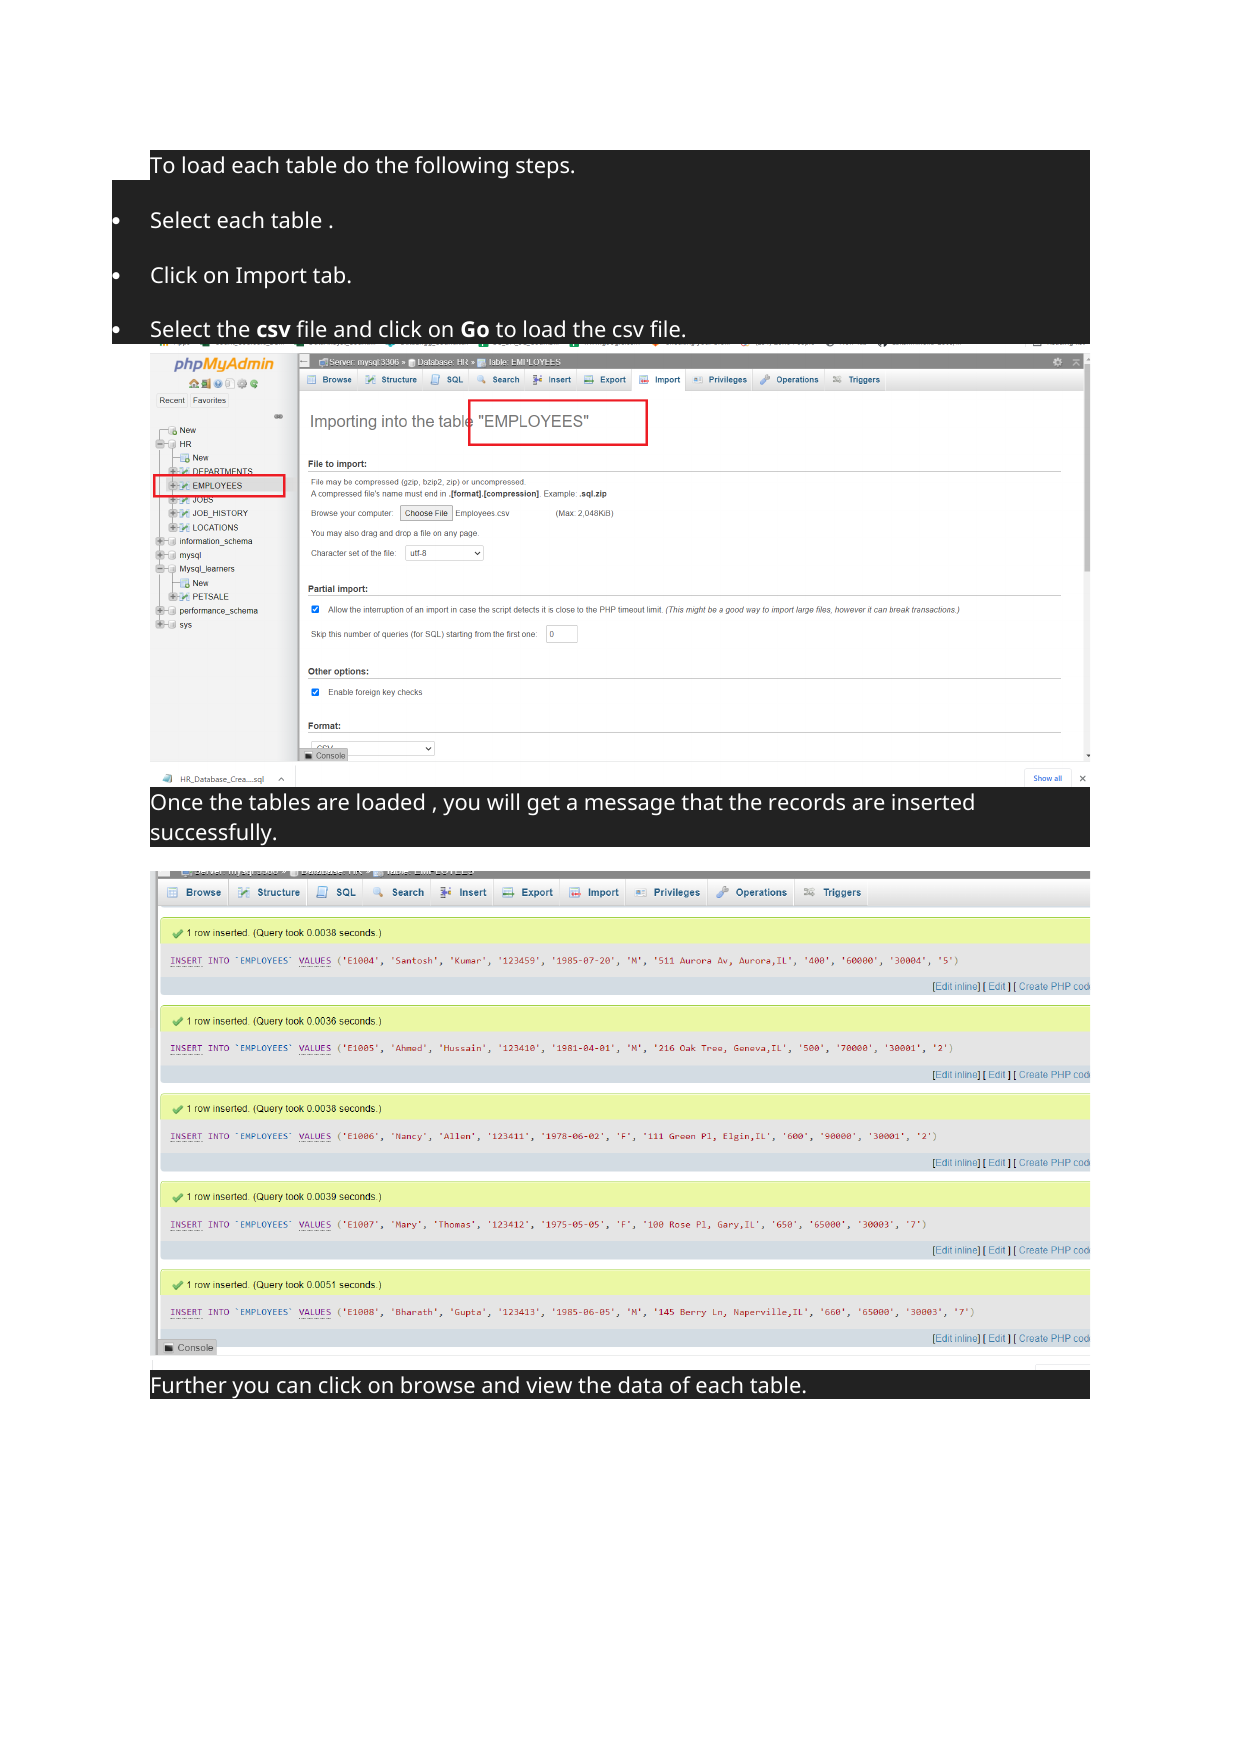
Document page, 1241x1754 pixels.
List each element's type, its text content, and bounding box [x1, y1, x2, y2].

text Further you can click on browse and view the data of each table. [150, 1370, 1090, 1399]
list Select the csv file and click on Go to load the csv file. [112, 314, 1090, 344]
list Click on Import tab. [112, 259, 1090, 289]
picture [150, 344, 1091, 787]
text To load each table do the following steps. [150, 150, 1090, 180]
text Once the tables are loaded , you will get a message that the records are inserted successfully. [150, 787, 1090, 847]
list Select each table . [112, 205, 1090, 234]
picture [150, 871, 1091, 1370]
